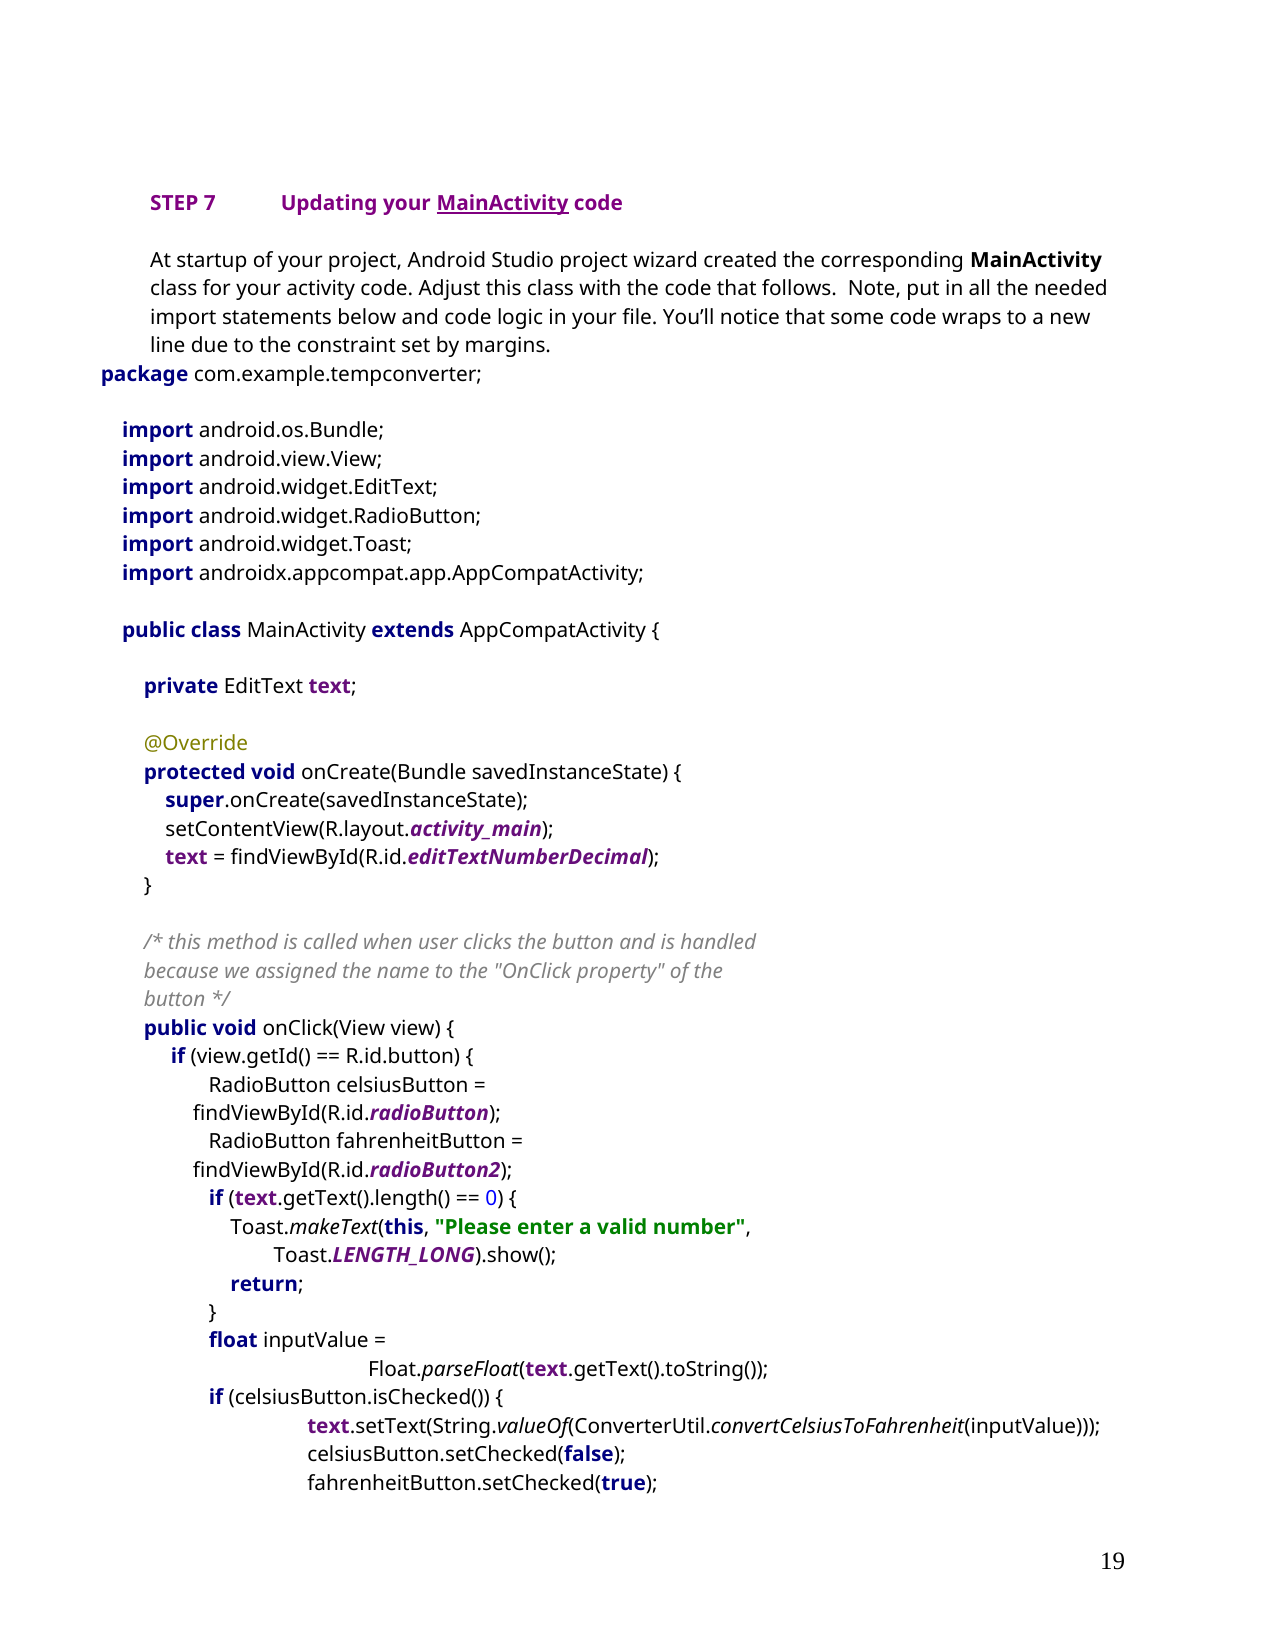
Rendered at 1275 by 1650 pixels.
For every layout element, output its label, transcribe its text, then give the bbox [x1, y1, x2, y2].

text public class MainActivity extends AppCompatActivity { private EditText text; @Override protected void onCreate(Bundle savedInstanceState) { super.onCreate(savedInstanceState); setContentView(R.layout.activity_main); text = findViewById(R.id.editTextNumberDecimal); } /* this method is called when user clicks the button and is handled because we assigned the name to the "OnClick property" of the button */ public void onClick(View view) { if (view.getId() == R.id.button) { RadioButton celsiusButton = [84, 586, 1125, 1098]
text package com.example.tempconverter; import android.os.Bundle; import android.view.View; import android.widget.EditText; import android.widget.RadioButton; import android.widget.Toast; import androidx.appcompat.app.AppCompatActivity; [84, 359, 1125, 586]
text findViewById(R.id.radioButton2); if (text.getText().length() == 0) { Toast.makeText(this, "Please enter a valid number", Toast.LENGTH_LONG).show(); return; } float inputValue = [84, 1155, 1125, 1354]
text At startup of your project, Android Studio project wizard created the corresponding MainActivity class for your activity code. Adjust this class with the code that follows. Note, put in all the needed import statements below and code logic in your file. You’ll notice that some code wraps to a new line due to the constraint set by margins. [150, 245, 1125, 359]
text text.setText(String.valueOf(ConverterUtil.convertCelsiusToFahrenheit(inputValue))); celsiusButton.setChecked(false); [150, 1411, 1200, 1468]
text Float.parseFloat(text.getText().toString()); if (celsiusButton.isChecked()) { [84, 1354, 1125, 1411]
text fahrenheitButton.setChecked(true); [150, 1468, 1125, 1496]
text findViewById(R.id.radioButton); RadioButton fahrenheitButton = [84, 1098, 1125, 1155]
text STEP 7 Updating your MainActivity code [150, 188, 1125, 217]
